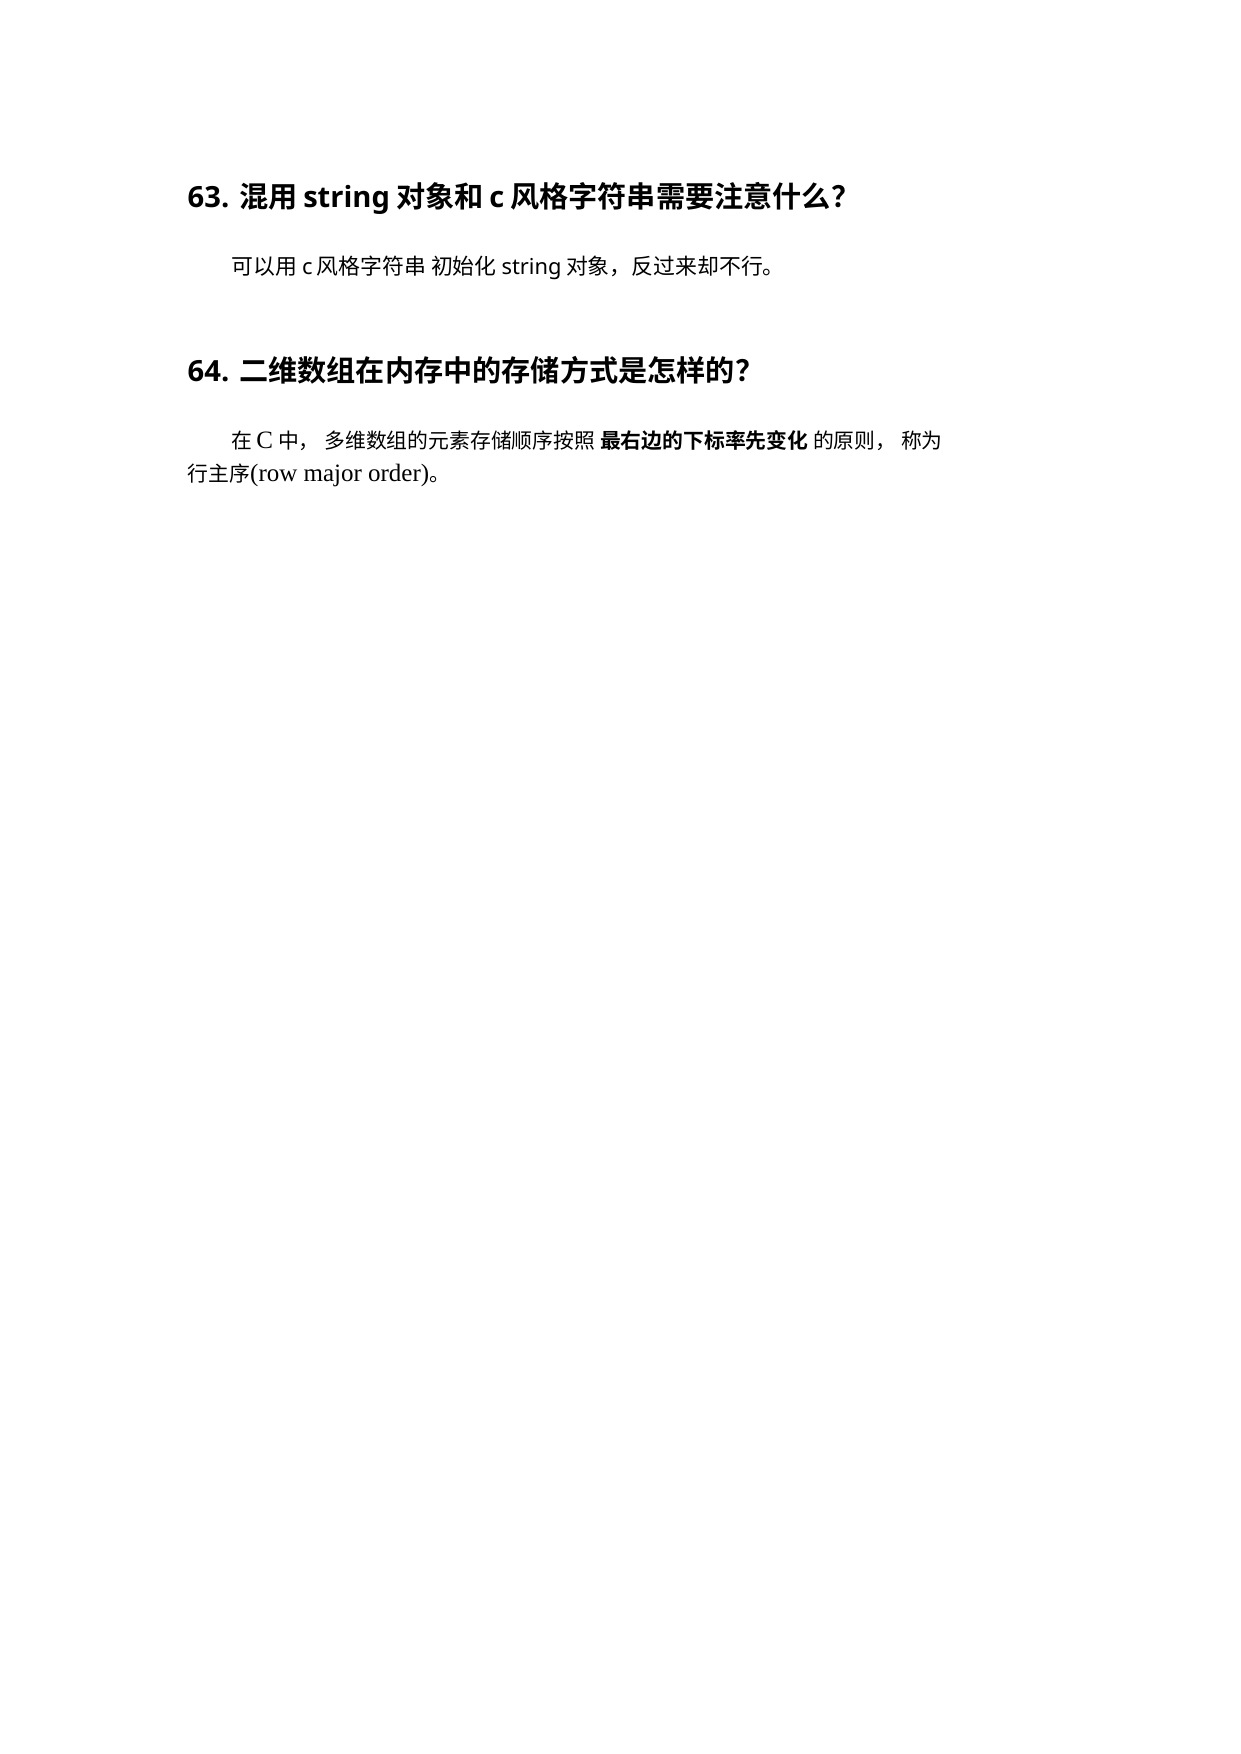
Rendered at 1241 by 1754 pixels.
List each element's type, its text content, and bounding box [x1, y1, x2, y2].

text 在C中， 多维数组的元素存储顺序按照 最右边的下标率先变化 的原则， 称为 行主序(row major order)。 [187, 424, 1053, 489]
subtitle 二维数组在内存中的存储方式是怎样的？ [187, 337, 1053, 402]
subtitle 混用string对象和c风格字符串需要注意什么？ [187, 162, 1053, 227]
text 可以用 c风格字符串 初始化 string对象，反过来却不行。 [231, 249, 1053, 281]
